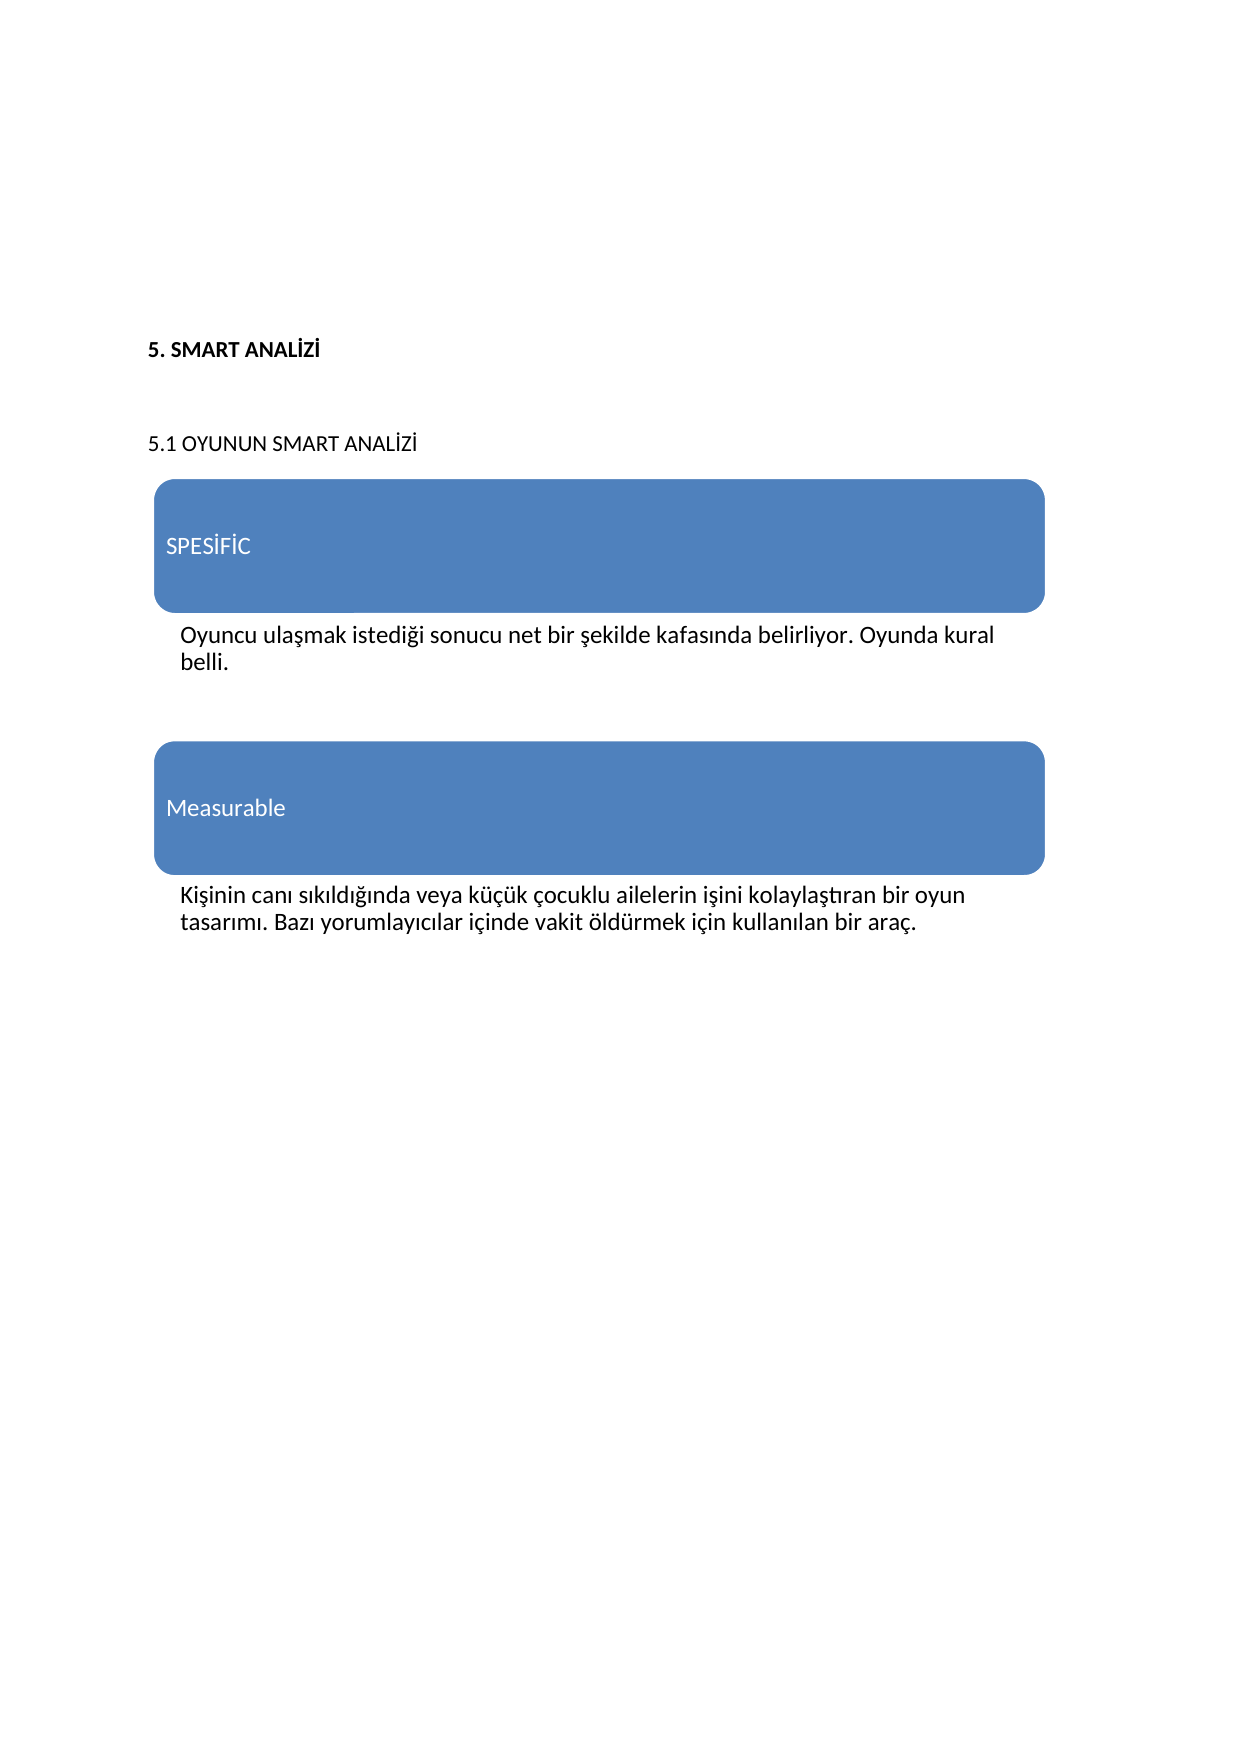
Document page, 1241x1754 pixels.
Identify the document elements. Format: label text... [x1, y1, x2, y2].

text 5.1 OYUNUN SMART ANALİZİ [148, 429, 1093, 457]
text 5. SMART ANALİZİ [148, 335, 1093, 363]
